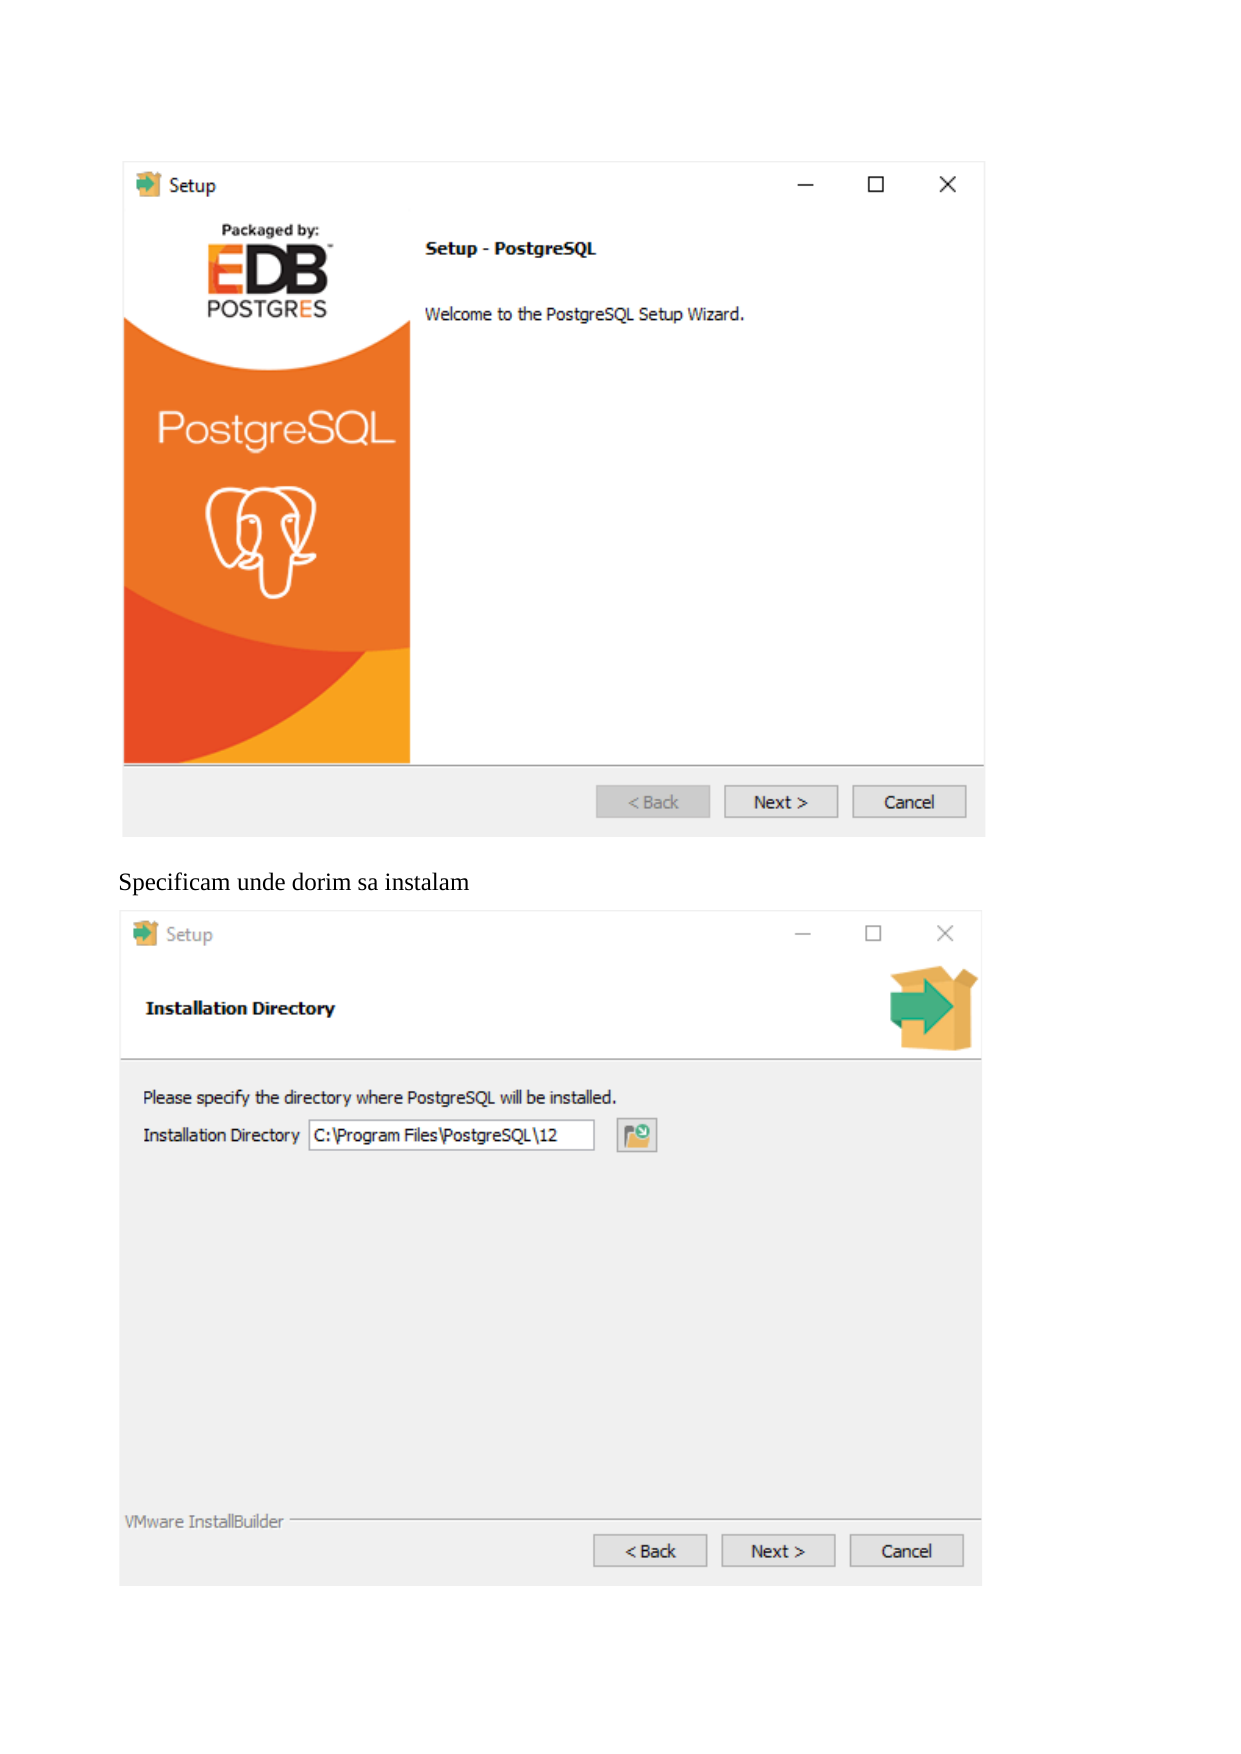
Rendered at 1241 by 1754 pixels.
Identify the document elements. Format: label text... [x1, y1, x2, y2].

picture [118, 910, 983, 1586]
picture [118, 161, 995, 837]
